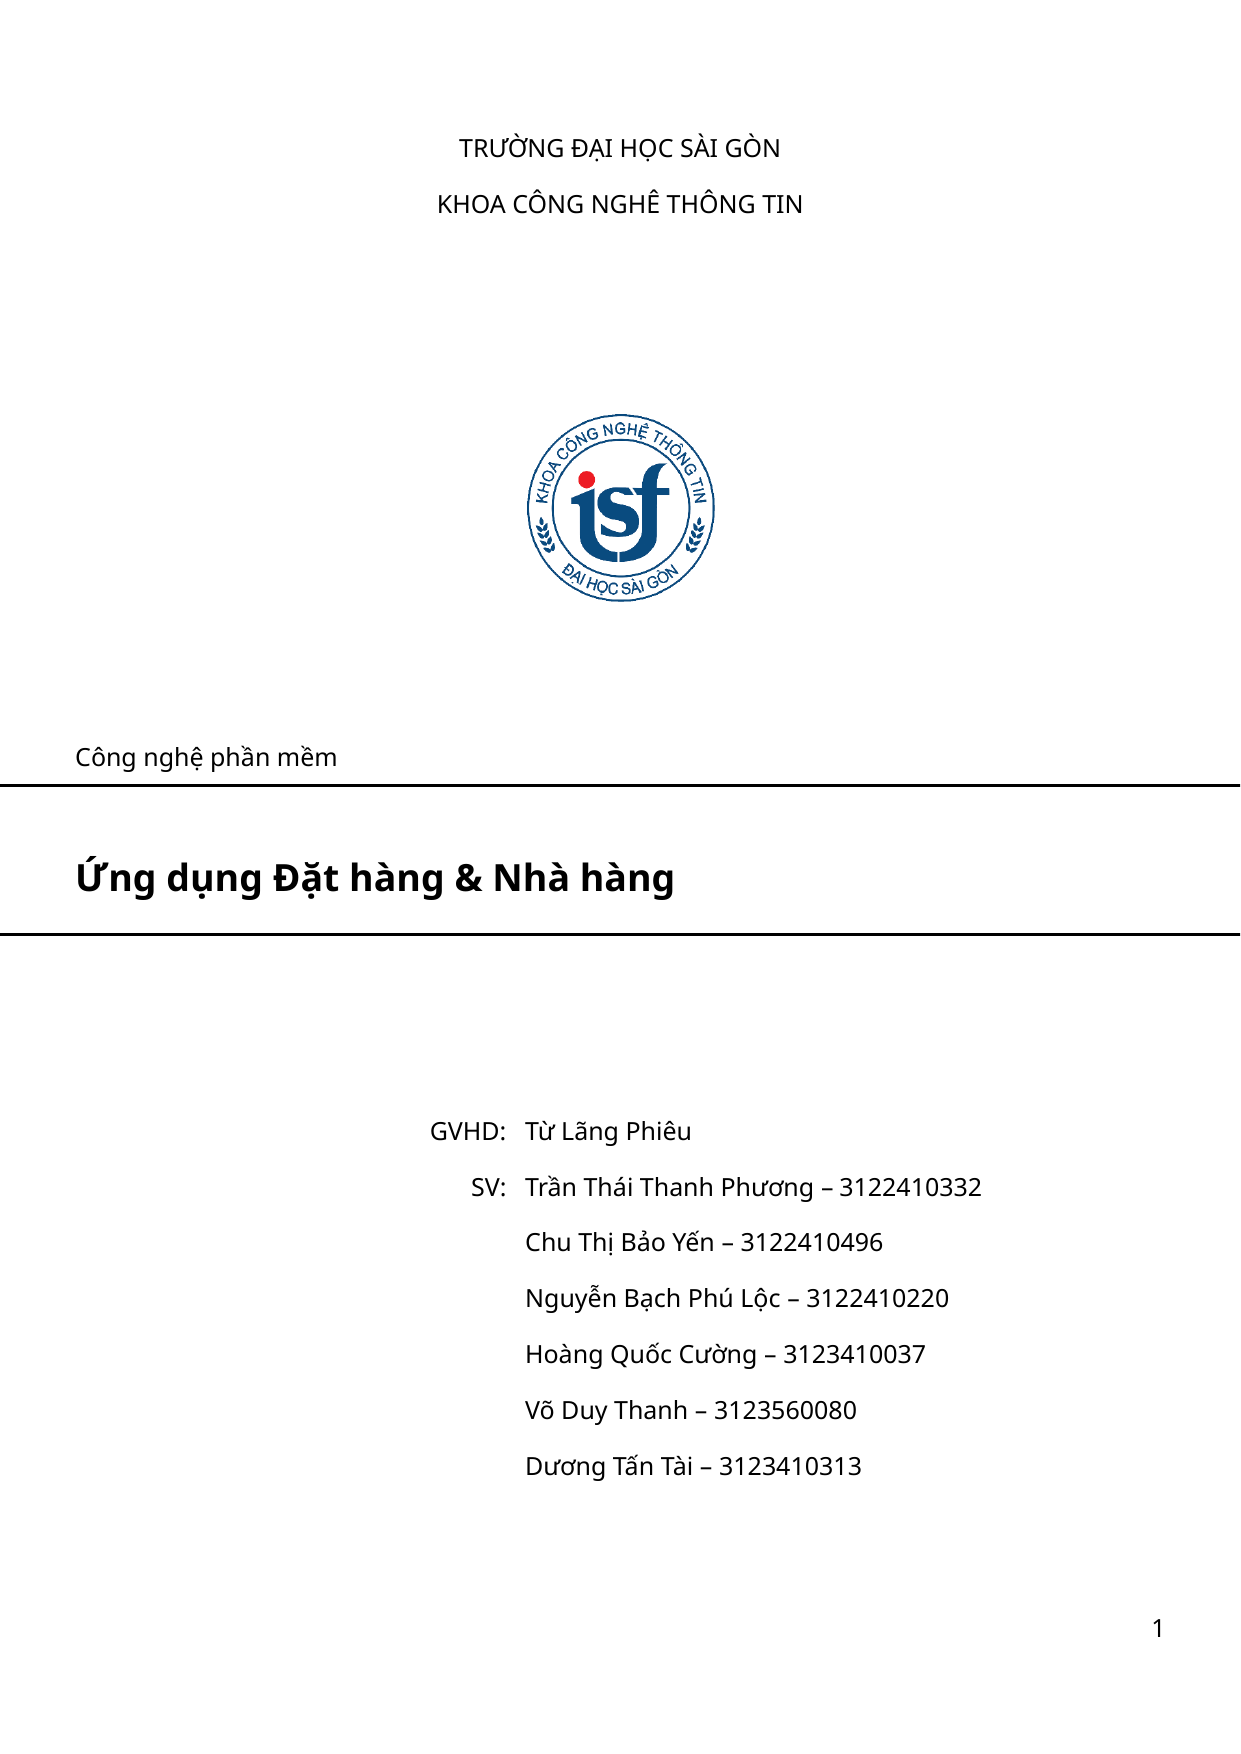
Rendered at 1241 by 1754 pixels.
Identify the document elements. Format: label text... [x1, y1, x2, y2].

text Dương Tấn Tài – 3123410313 [75, 1448, 1165, 1482]
picture [522, 410, 719, 606]
text Ứng dụng Đặt hàng & Nhà hàng [75, 851, 1165, 902]
text Công nghệ phần mềm [75, 739, 1165, 773]
text Hoàng Quốc Cường – 3123410037 [75, 1337, 1165, 1371]
text SV: Trần Thái Thanh Phương – 3122410332 [75, 1169, 1165, 1203]
text Võ Duy Thanh – 3123560080 [75, 1393, 1165, 1427]
text Nguyễn Bạch Phú Lộc – 3122410220 [75, 1281, 1165, 1315]
text Chu Thị Bảo Yến – 3122410496 [75, 1225, 1165, 1259]
text GVHD: Từ Lãng Phiêu [75, 1113, 1165, 1147]
text TRƯỜNG ĐẠI HỌC SÀI GÒN [75, 131, 1165, 165]
text KHOA CÔNG NGHÊ THÔNG TIN [75, 187, 1165, 221]
